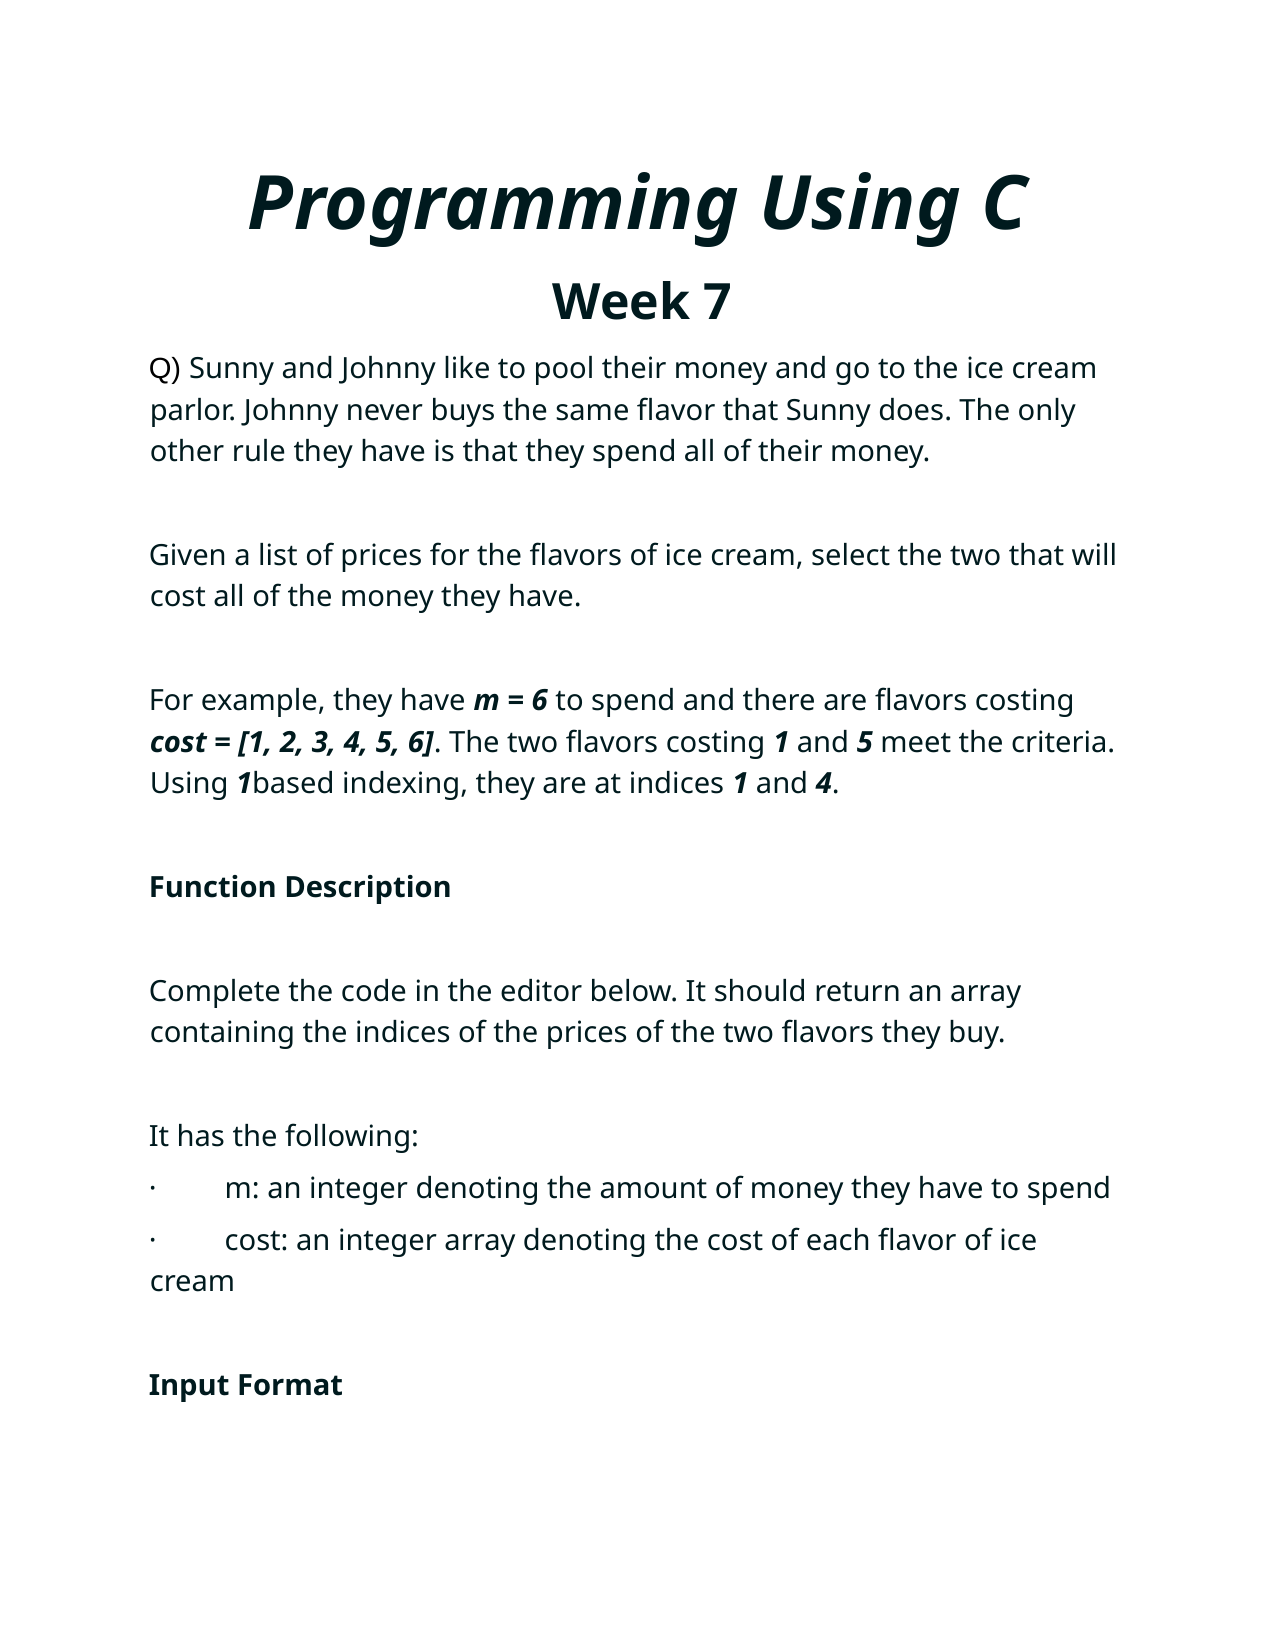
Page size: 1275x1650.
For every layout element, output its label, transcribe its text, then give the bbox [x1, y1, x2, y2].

text Given a list of prices for the flavors of ice cream, select the two that will cost all of the money they have. [148, 534, 1123, 615]
text · cost: an integer array denoting the cost of each flavor of ice cream [148, 1219, 1123, 1300]
text Week 7 [150, 266, 1134, 334]
text · m: an integer denoting the amount of money they have to spend [148, 1167, 1123, 1207]
text Programming Using C [150, 149, 1134, 252]
text Q) Sunny and Johnny like to pool their money and go to the ice cream parlor. Johnny never buys the same flavor that Sunny does. The only other rule they have is that they spend all of their money. [148, 348, 1123, 470]
subtitle Function Description [148, 866, 1134, 906]
text Complete the code in the editor below. It should return an array containing the indices of the prices of the two flavors they buy. [148, 970, 1123, 1051]
text It has the following: [148, 1115, 1123, 1155]
text For example, they have m = 6 to spend and there are flavors costing cost = [1, 2, 3, 4, 5, 6]. The two flavors costing 1 and 5 meet the criteria. Using 1based indexing, they are at indices 1 and 4. [148, 679, 1123, 802]
subtitle Input Format [148, 1364, 1134, 1404]
